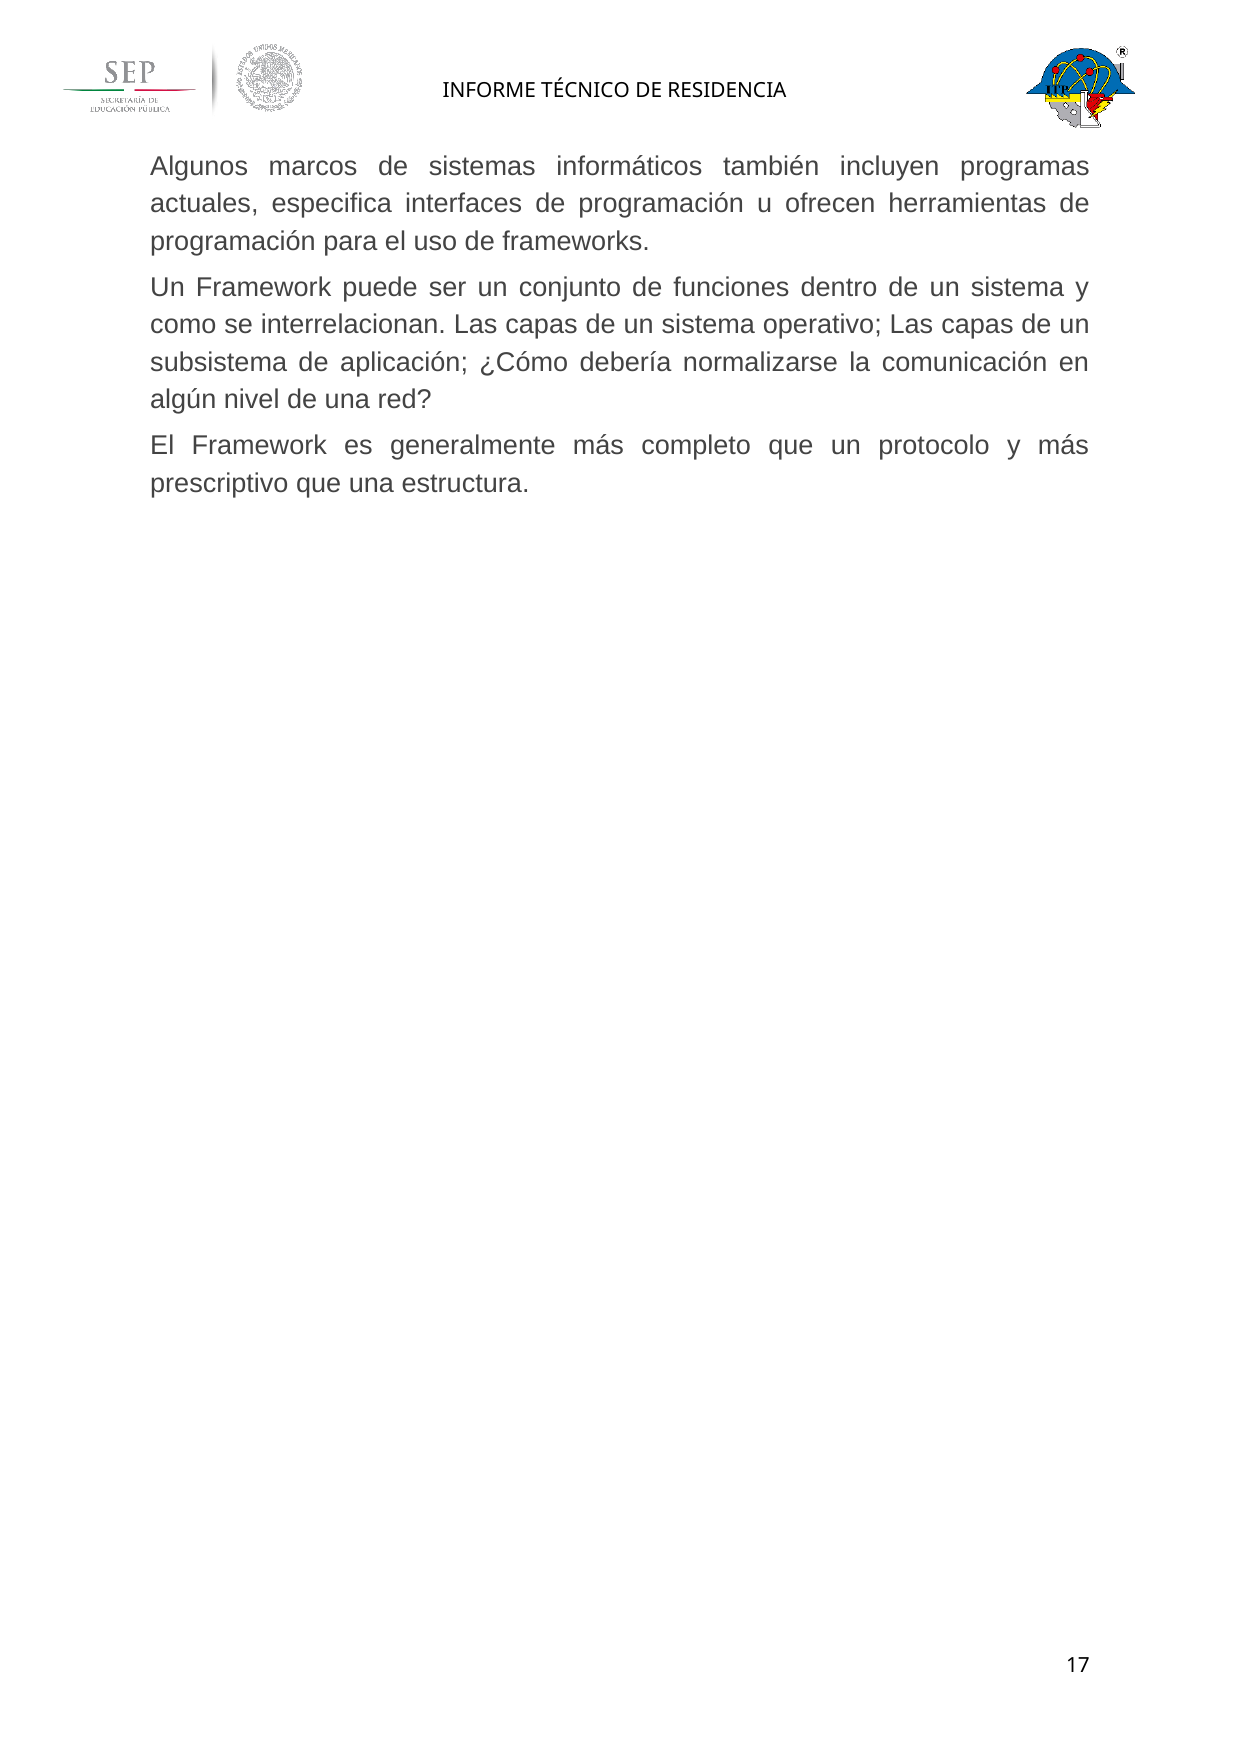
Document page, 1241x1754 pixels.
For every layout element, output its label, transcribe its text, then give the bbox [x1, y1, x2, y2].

text Un Framework puede ser un conjunto de funciones dentro de un sistema y como se interrelacionan. Las capas de un sistema operativo; Las capas de un subsistema de aplicación; ¿Cómo debería normalizarse la comunicación en algún nivel de una red? [150, 271, 1090, 414]
text Algunos marcos de sistemas informáticos también incluyen programas actuales, especifica interfaces de programación u ofrecen herramientas de programación para el uso de frameworks. [150, 150, 1090, 256]
picture [1018, 40, 1147, 134]
picture [60, 39, 304, 123]
text El Framework es generalmente más completo que un protocolo y más prescriptivo que una estructura. [150, 429, 1090, 498]
